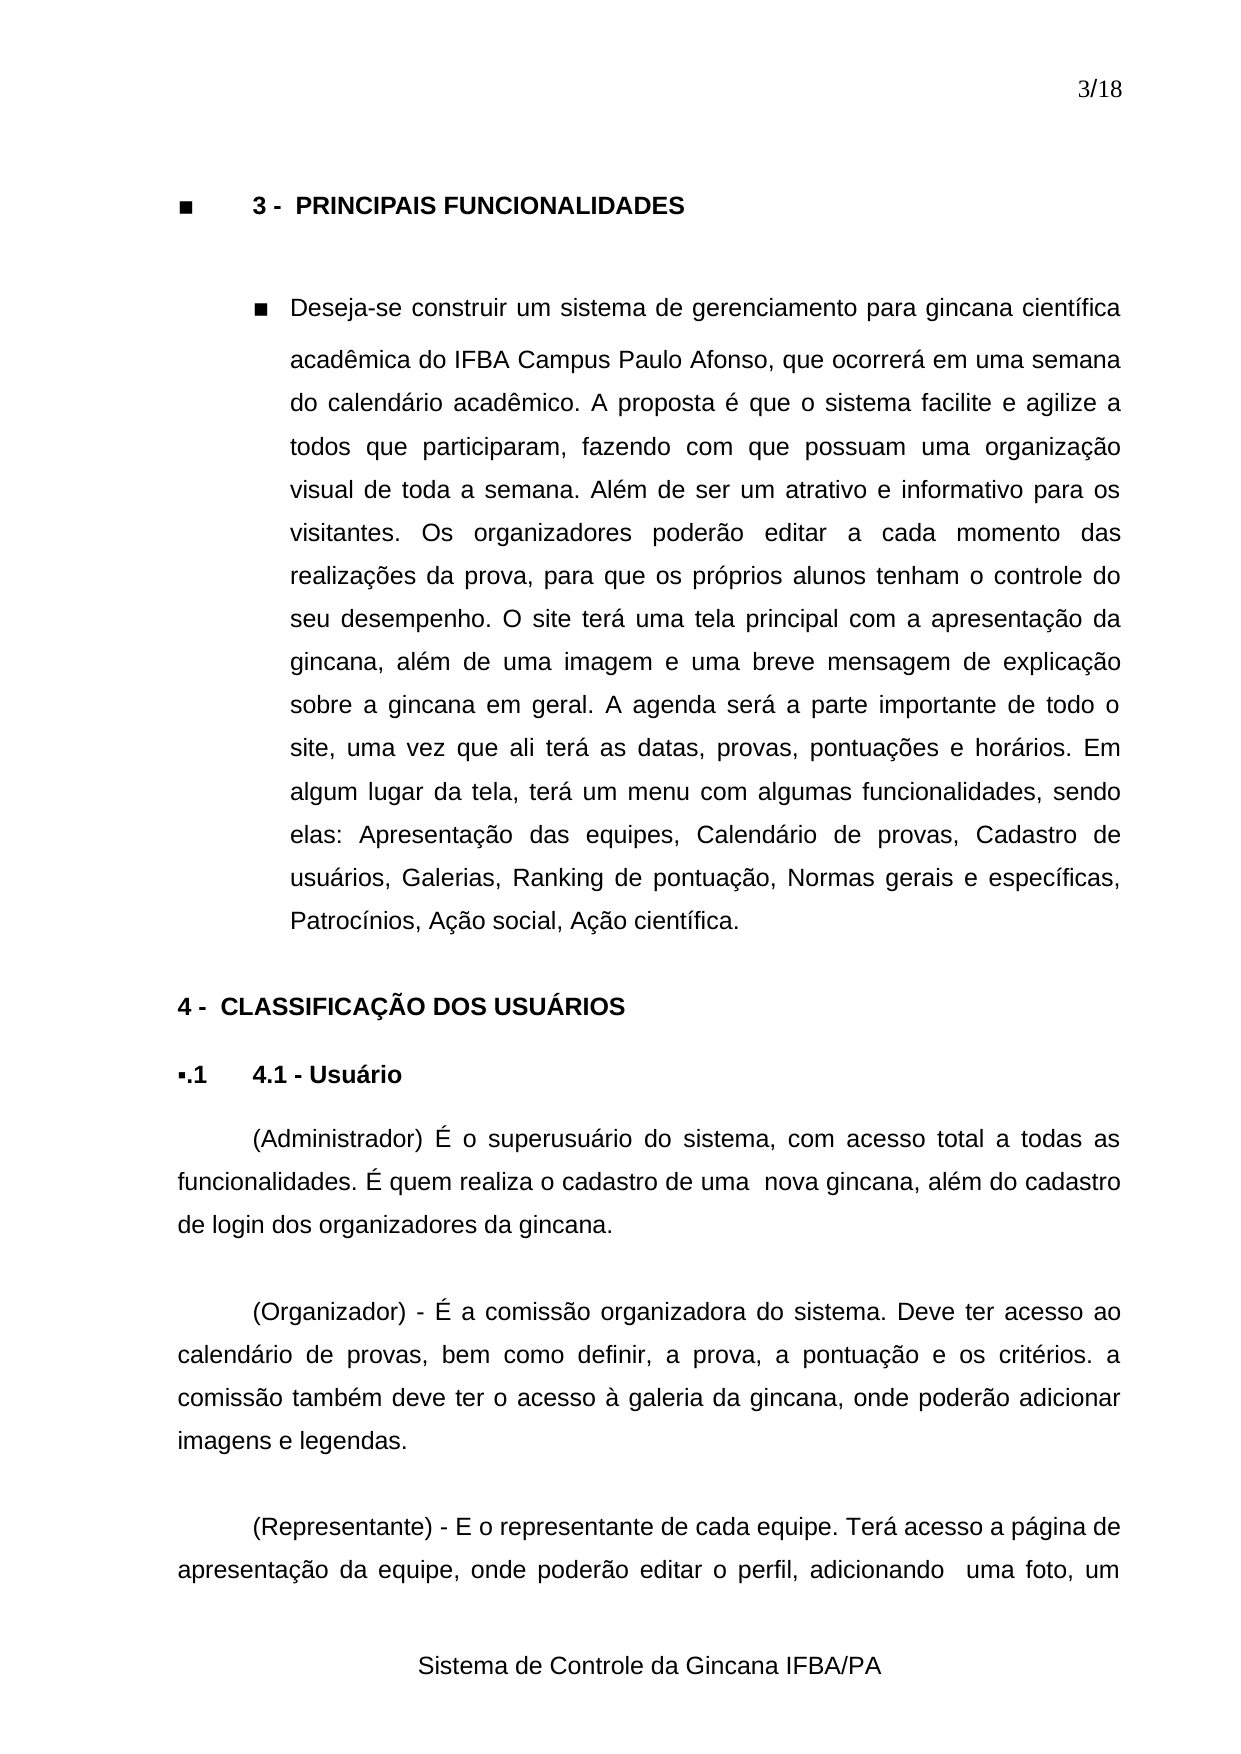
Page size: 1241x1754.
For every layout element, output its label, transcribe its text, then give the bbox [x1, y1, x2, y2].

subtitle 4.1 - Usuário [177, 1060, 1122, 1089]
subtitle 3 - PRINCIPAIS FUNCIONALIDADES [177, 177, 1122, 228]
text (Organizador) - É a comissão organizadora do sistema. Deve ter acesso ao calendário de provas, bem como definir, a prova, a pontuação e os critérios. a comissão também deve ter o acesso à galeria da gincana, onde poderão adicionar imagens e legendas. [177, 1297, 1122, 1455]
text (Administrador) É o superusuário do sistema, com acesso total a todas as funcionalidades. É quem realiza o cadastro de uma nova gincana, além do cadastro de login dos organizadores da gincana. [177, 1124, 1122, 1239]
text 4 - CLASSIFICAÇÃO DOS USUÁRIOS [177, 992, 1122, 1021]
list Deseja-se construir um sistema de gerenciamento para gincana científica acadêmica do IFBA Campus Paulo Afonso, que ocorrerá em uma semana do calendário acadêmico. A proposta é que o sistema facilite e agilize a todos que participaram, fazendo com que possuam uma organização visual de toda a semana. Além de ser um atrativo e informativo para os visitantes. Os organizadores poderão editar a cada momento das realizações da prova, para que os próprios alunos tenham o controle do seu desempenho. O site terá uma tela principal com a apresentação da gincana, além de uma imagem e uma breve mensagem de explicação sobre a gincana em geral. A agenda será a parte importante de todo o site, uma vez que ali terá as datas, provas, pontuações e horários. Em algum lugar da tela, terá um menu com algumas funcionalidades, sendo elas: Apresentação das equipes, Calendário de provas, Cadastro de usuários, Galerias, Ranking de pontuação, Normas gerais e específicas, Patrocínios, Ação social, Ação científica. [252, 280, 1122, 935]
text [177, 1512, 1122, 1584]
